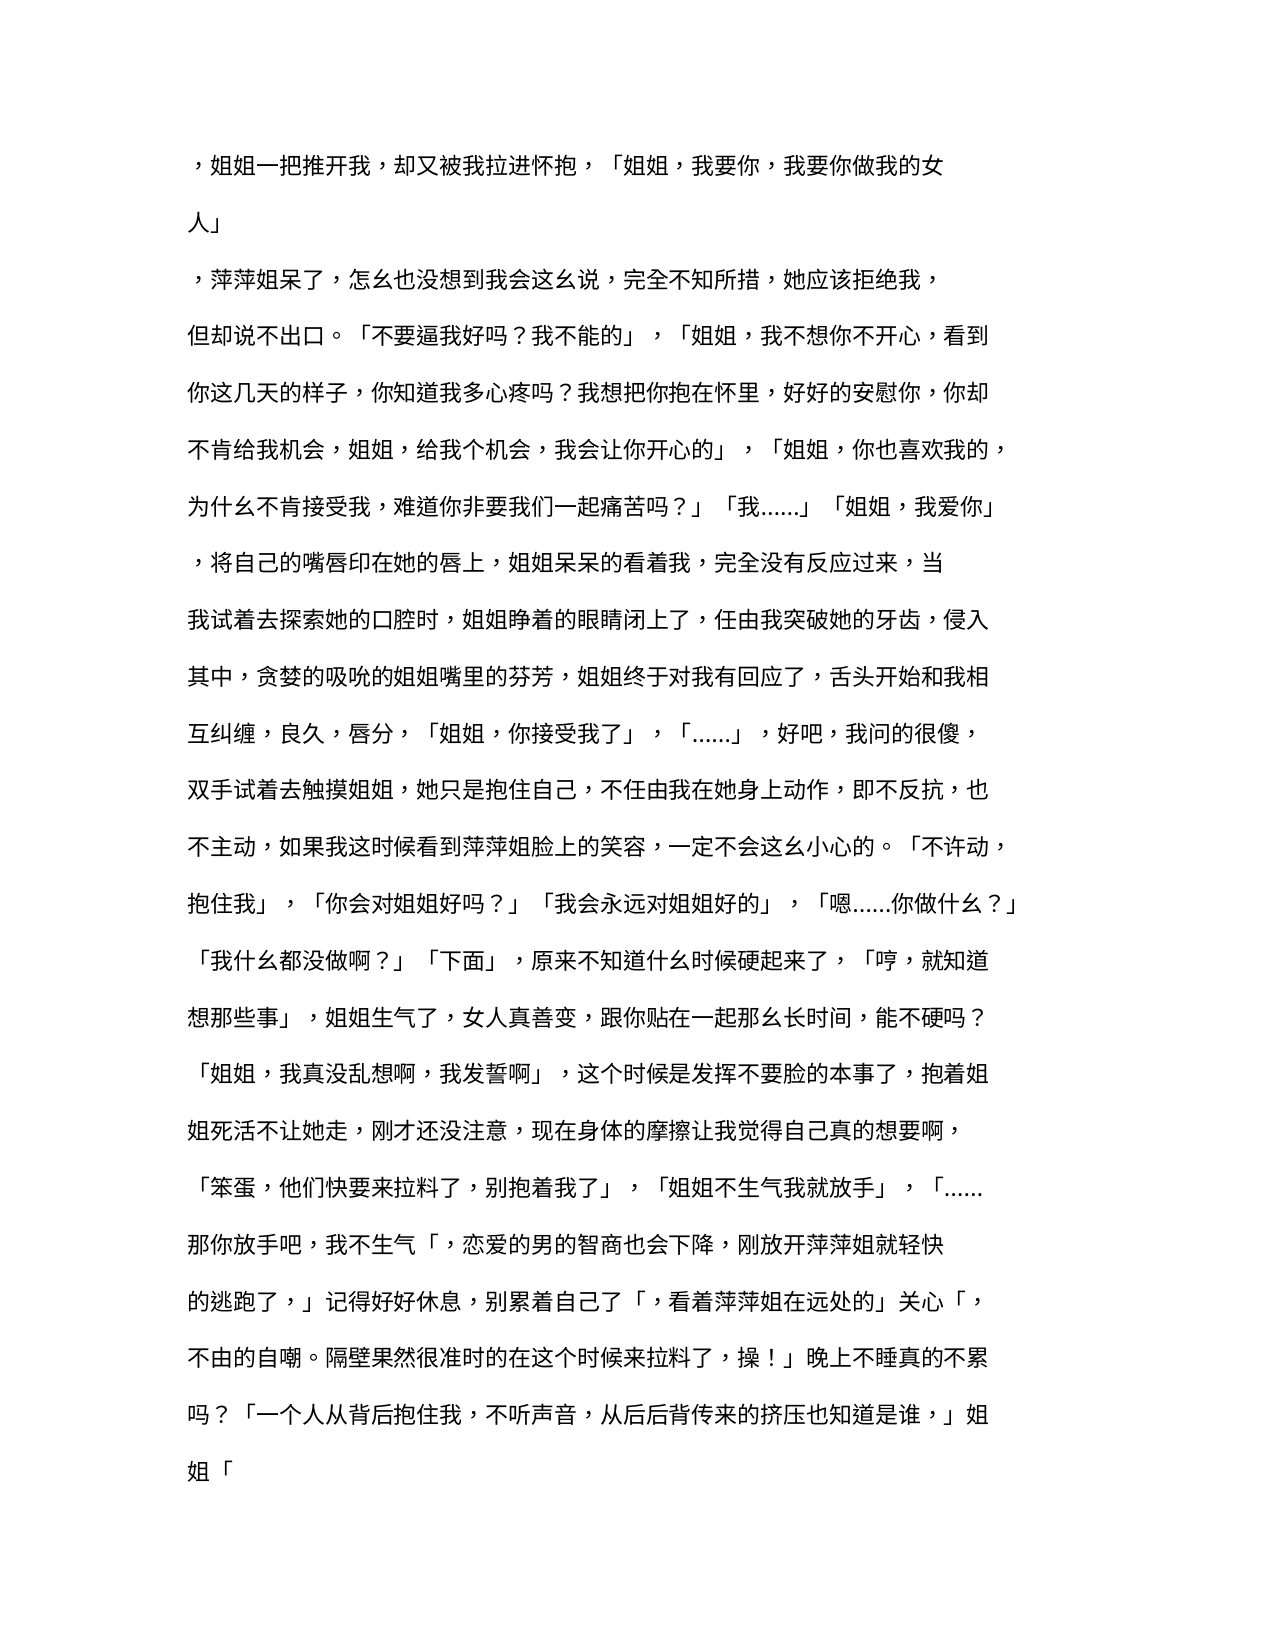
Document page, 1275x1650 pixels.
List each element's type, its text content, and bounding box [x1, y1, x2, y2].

text 「姐姐，我真没乱想啊，我发誓啊」，这个时候是发挥不要脸的本事了，抱着姐 [187, 1058, 1087, 1089]
text 想那些事」，姐姐生气了，女人真善变，跟你贴在一起那幺长时间，能不硬吗？ [187, 1002, 1087, 1033]
text 抱住我」，「你会对姐姐好吗？」「我会永远对姐姐好的」，「嗯……你做什幺？」 [187, 888, 1087, 919]
text 吗？「一个人从背后抱住我，不听声音，从后后背传来的挤压也知道是谁，」姐 [187, 1399, 1087, 1430]
text 的逃跑了，」记得好好休息，别累着自己了「，看着萍萍姐在远处的」关心「， [187, 1285, 1087, 1317]
text 不主动，如果我这时候看到萍萍姐脸上的笑容，一定不会这幺小心的。「不许动， [187, 831, 1087, 862]
text ，将自己的嘴唇印在她的唇上，姐姐呆呆的看着我，完全没有反应过来，当 [187, 547, 1087, 579]
text 那你放手吧，我不生气「，恋爱的男的智商也会下降，刚放开萍萍姐就轻快 [187, 1229, 1087, 1260]
text 「笨蛋，他们快要来拉料了，别抱着我了」，「姐姐不生气我就放手」，「…… [187, 1172, 1087, 1203]
text 人」 [187, 207, 1087, 238]
text 「我什幺都没做啊？」「下面」，原来不知道什幺时候硬起来了，「哼，就知道 [187, 945, 1087, 976]
text 为什幺不肯接受我，难道你非要我们一起痛苦吗？」「我……」「姐姐，我爱你」 [187, 491, 1087, 522]
text 姐死活不让她走，刚才还没注意，现在身体的摩擦让我觉得自己真的想要啊， [187, 1115, 1087, 1146]
text ，萍萍姐呆了，怎幺也没想到我会这幺说，完全不知所措，她应该拒绝我， [187, 263, 1087, 295]
text 但却说不出口。「不要逼我好吗？我不能的」，「姐姐，我不想你不开心，看到 [187, 320, 1087, 352]
text ，姐姐一把推开我，却又被我拉进怀抱，「姐姐，我要你，我要你做我的女 [187, 150, 1087, 181]
text 双手试着去触摸姐姐，她只是抱住自己，不任由我在她身上动作，即不反抗，也 [187, 774, 1087, 806]
text 姐「 [187, 1456, 1087, 1487]
text 我试着去探索她的口腔时，姐姐睁着的眼睛闭上了，任由我突破她的牙齿，侵入 [187, 604, 1087, 635]
text 互纠缠，良久，唇分，「姐姐，你接受我了」，「……」，好吧，我问的很傻， [187, 718, 1087, 749]
text 不肯给我机会，姐姐，给我个机会，我会让你开心的」，「姐姐，你也喜欢我的， [187, 434, 1087, 465]
text 你这几天的样子，你知道我多心疼吗？我想把你抱在怀里，好好的安慰你，你却 [187, 377, 1087, 408]
text 不由的自嘲。隔壁果然很准时的在这个时候来拉料了，操！」晚上不睡真的不累 [187, 1342, 1087, 1373]
text 其中，贪婪的吸吮的姐姐嘴里的芬芳，姐姐终于对我有回应了，舌头开始和我相 [187, 661, 1087, 692]
